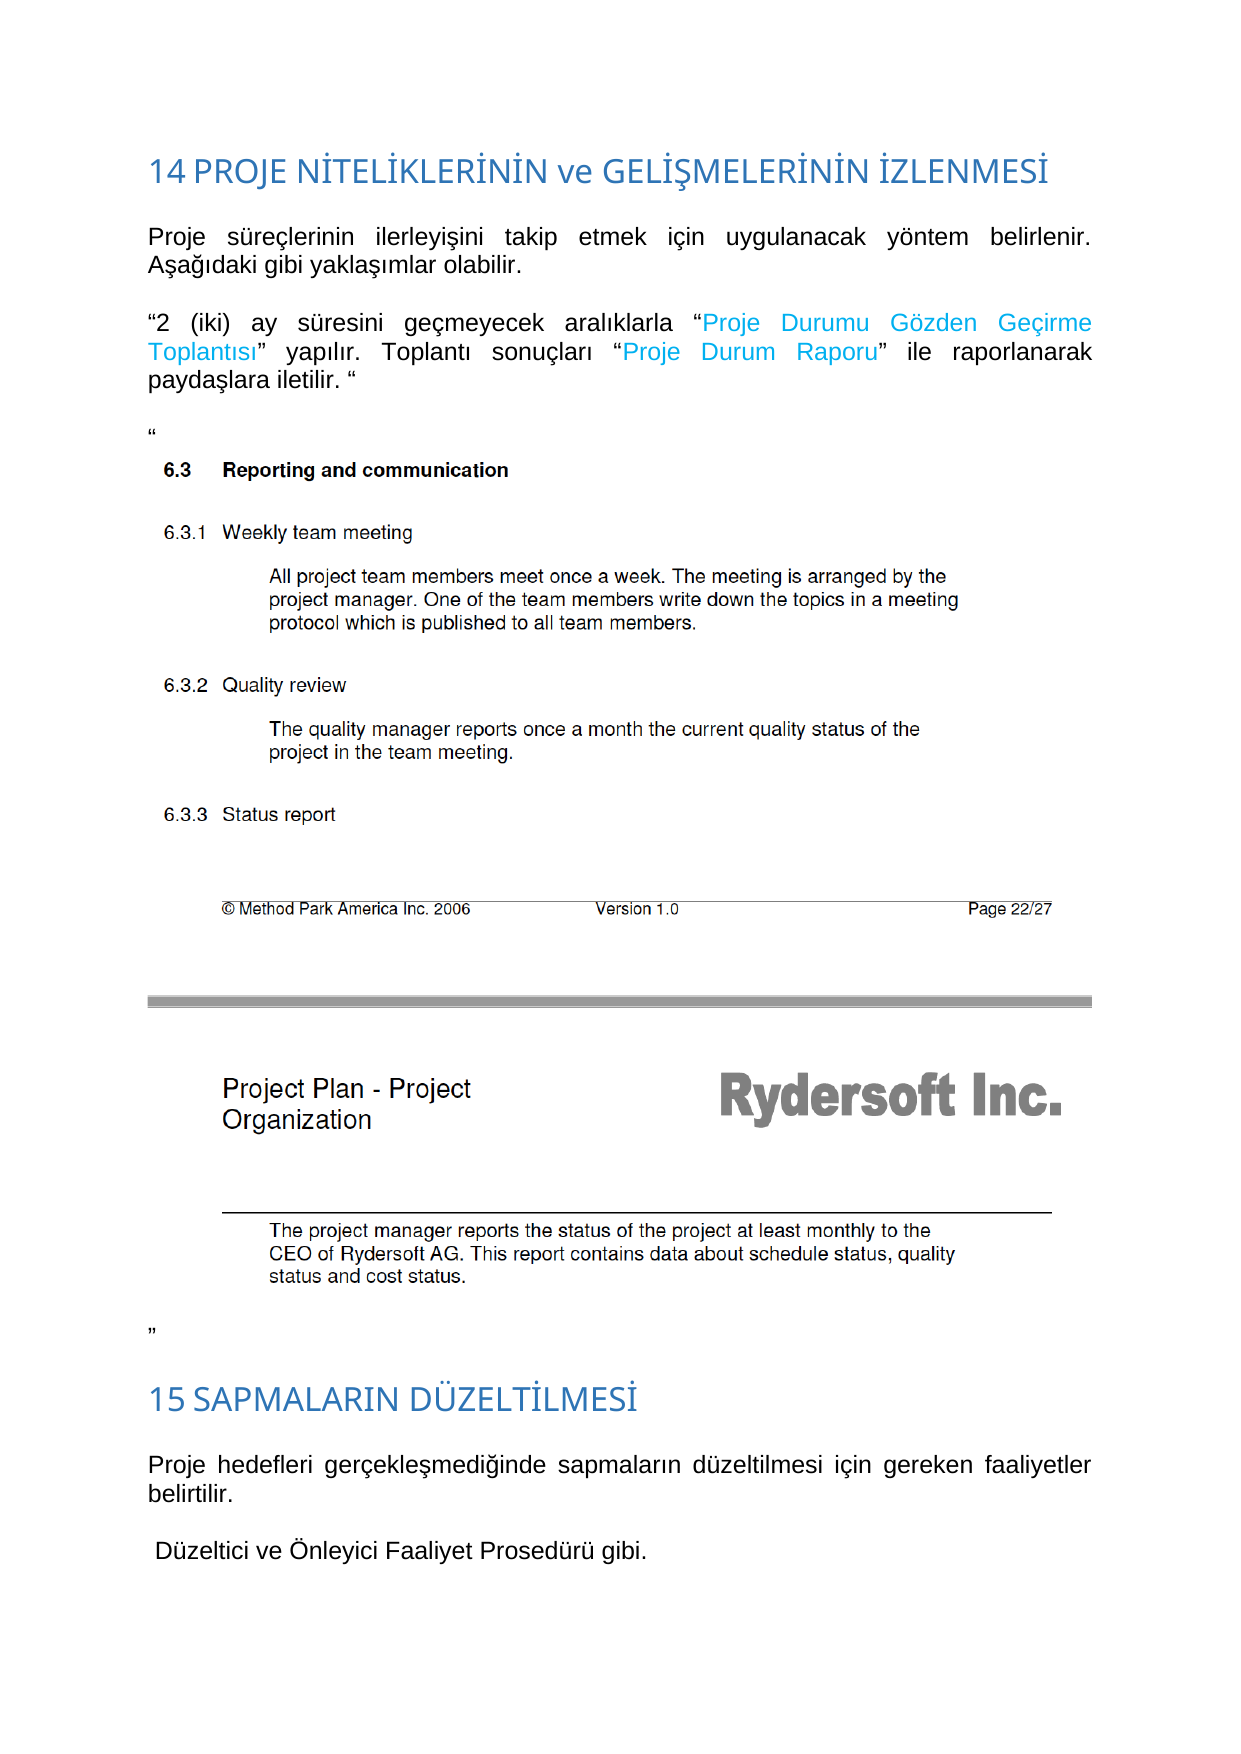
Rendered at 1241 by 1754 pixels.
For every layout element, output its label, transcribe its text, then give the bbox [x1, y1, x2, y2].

text ” [148, 1322, 1093, 1351]
text “2 (iki) ay süresini geçmeyecek aralıklarla “Proje Durumu Gözden Geçirme Toplantısı” yapılır. Toplantı sonuçları “Proje Durum Raporu” ile raporlanarak paydaşlara iletilir. “ [148, 308, 1093, 394]
text Proje hedefleri gerçekleşmediğinde sapmaların düzeltilmesi için gereken faaliyetler belirtilir. [148, 1450, 1093, 1507]
text Proje süreçlerinin ilerleyişini takip etmek için uygulanacak yöntem belirlenir. Aşağıdaki gibi yaklaşımlar olabilir. [148, 222, 1093, 279]
subtitle PROJE NİTELİKLERİNİN ve GELİŞMELERİNİN İZLENMESİ [148, 148, 1093, 193]
text “ [148, 423, 1093, 452]
text Düzeltici ve Önleyici Faaliyet Prosedürü gibi. [148, 1536, 1093, 1565]
picture [147, 451, 1092, 1294]
subtitle SAPMALARIN DÜZELTİLMESİ [148, 1376, 1093, 1421]
